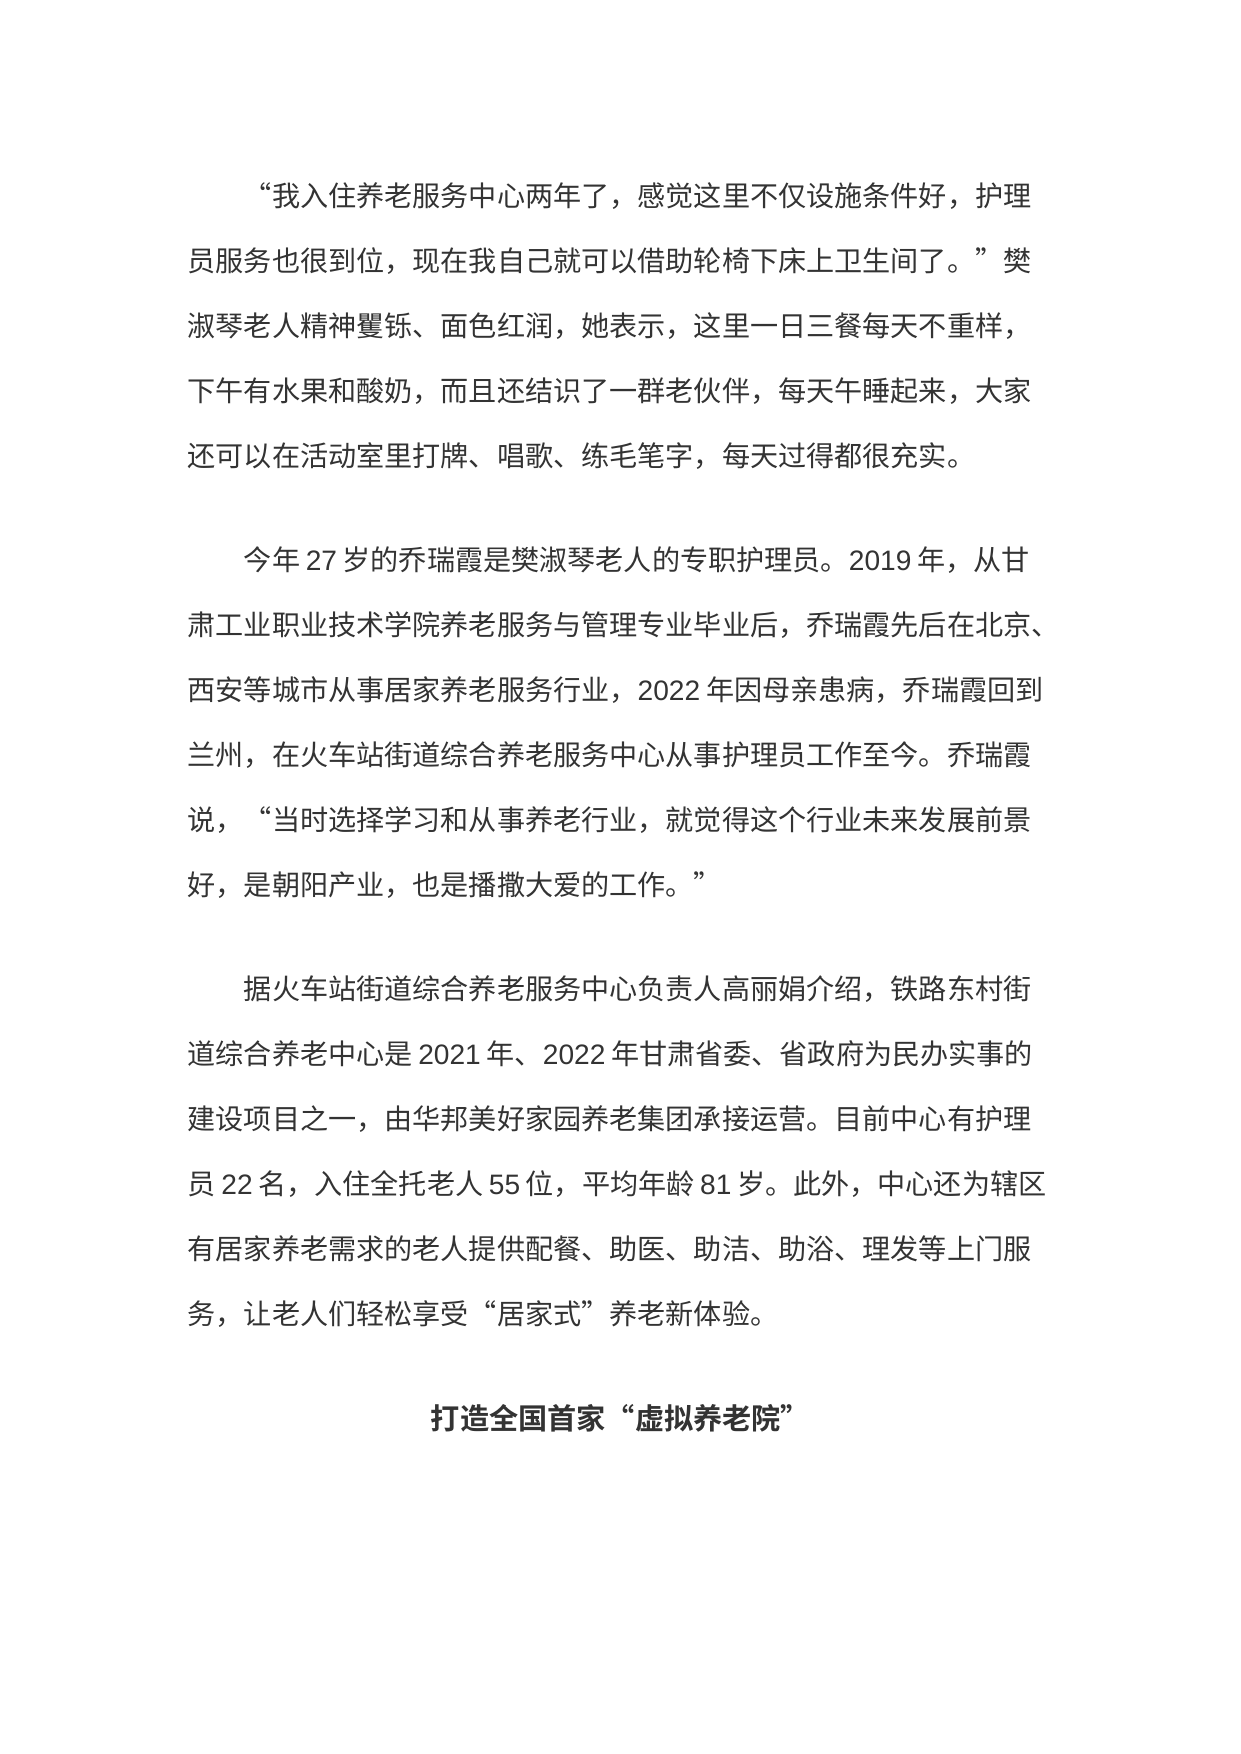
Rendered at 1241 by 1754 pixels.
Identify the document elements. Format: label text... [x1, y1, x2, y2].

text 打造全国首家“虚拟养老院” [187, 1384, 1053, 1449]
text 今年27岁的乔瑞霞是樊淑琴老人的专职护理员。2019年，从甘肃工业职业技术学院养老服务与管理专业毕业后，乔瑞霞先后在北京、西安等城市从事居家养老服务行业，2022年因母亲患病，乔瑞霞回到兰州，在火车站街道综合养老服务中心从事护理员工作至今。乔瑞霞说，“当时选择学习和从事养老行业，就觉得这个行业未来发展前景好，是朝阳产业，也是播撒大爱的工作。” [187, 526, 1053, 916]
text 据火车站街道综合养老服务中心负责人高丽娟介绍，铁路东村街道综合养老中心是2021年、2022年甘肃省委、省政府为民办实事的建设项目之一，由华邦美好家园养老集团承接运营。目前中心有护理员22名，入住全托老人55位，平均年龄81岁。此外，中心还为辖区有居家养老需求的老人提供配餐、助医、助洁、助浴、理发等上门服务，让老人们轻松享受“居家式”养老新体验。 [187, 955, 1053, 1345]
text “我入住养老服务中心两年了，感觉这里不仅设施条件好，护理员服务也很到位，现在我自己就可以借助轮椅下床上卫生间了。”樊淑琴老人精神矍铄、面色红润，她表示，这里一日三餐每天不重样，下午有水果和酸奶，而且还结识了一群老伙伴，每天午睡起来，大家还可以在活动室里打牌、唱歌、练毛笔字，每天过得都很充实。 [187, 162, 1053, 487]
